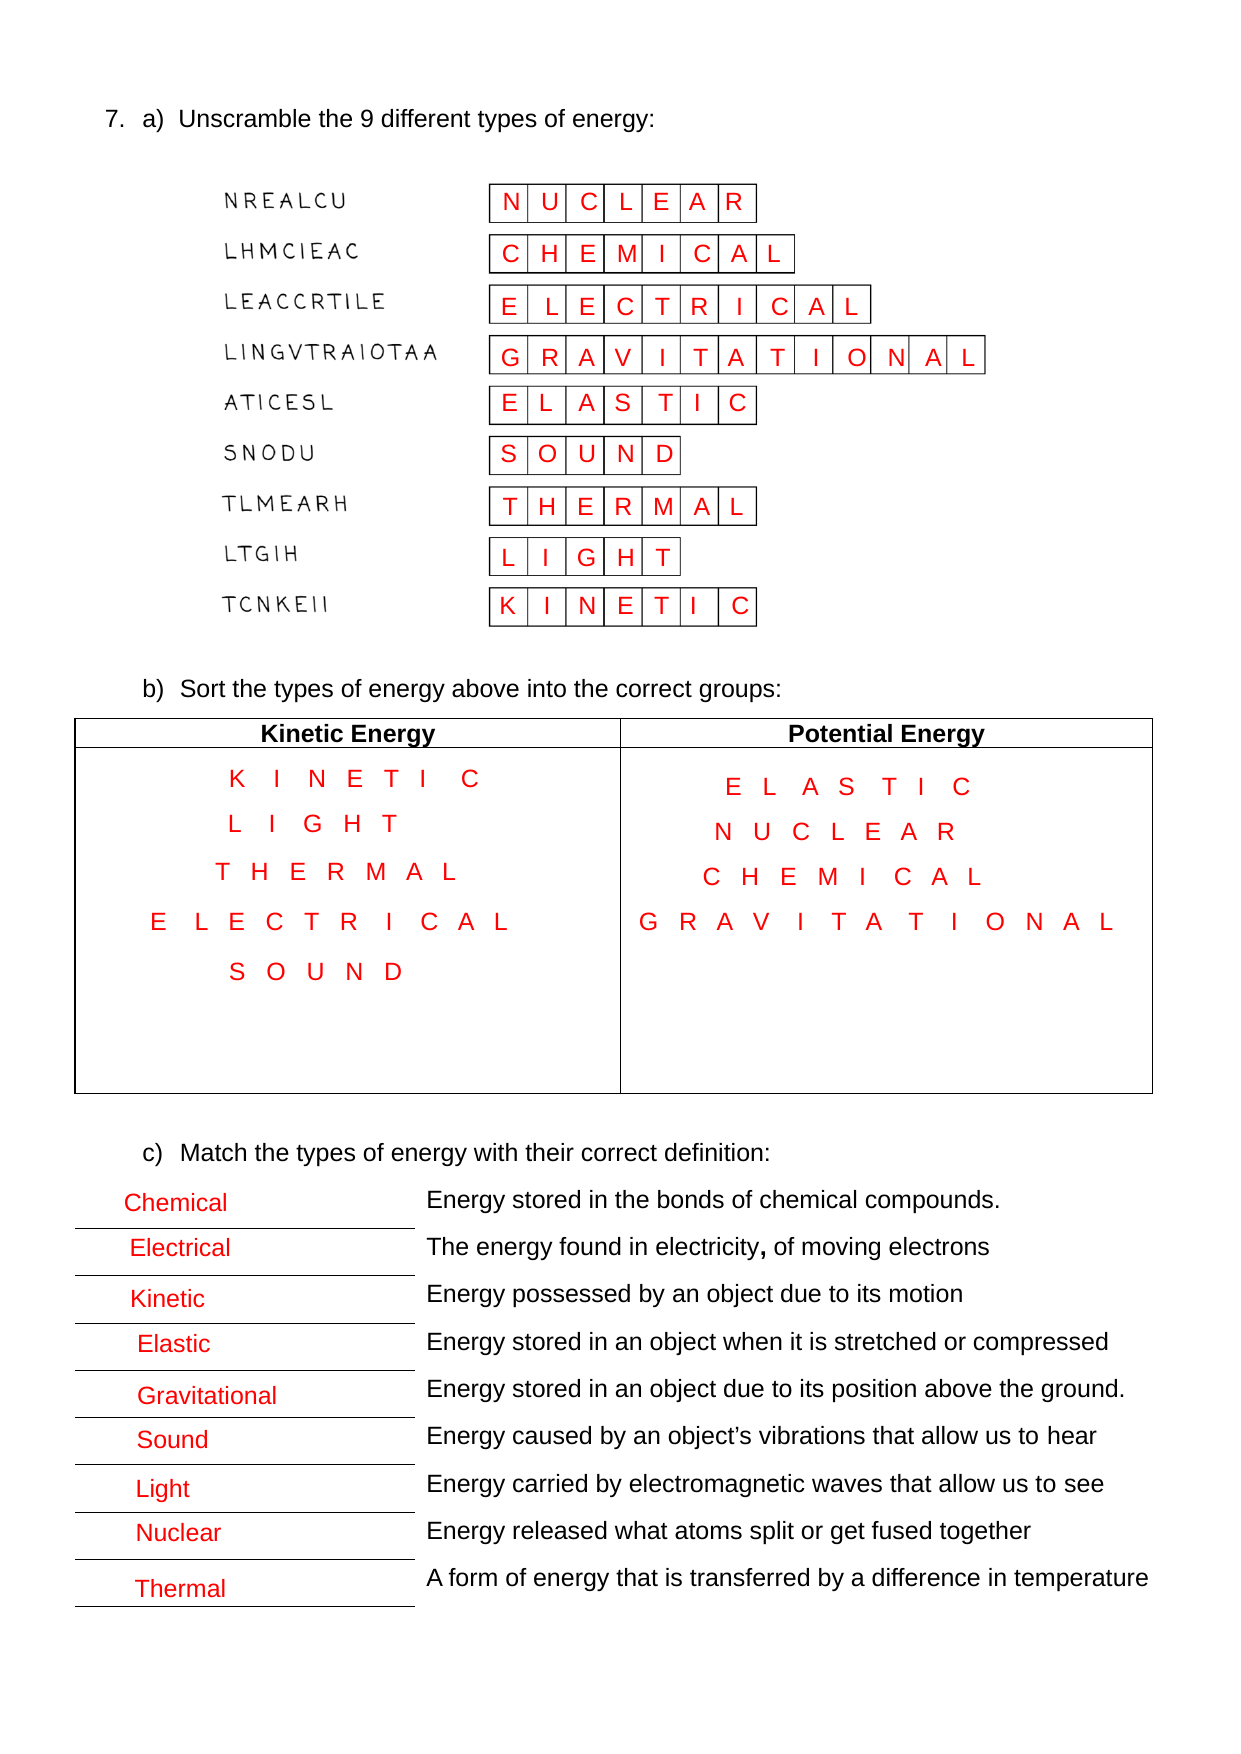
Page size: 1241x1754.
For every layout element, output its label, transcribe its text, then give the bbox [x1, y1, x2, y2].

table_cell Energy carried by electromagnetic waves that allow us to see [415, 1464, 1164, 1512]
list Match the types of energy with their correct definition: [142, 1137, 1165, 1166]
table_cell [75, 1324, 415, 1370]
table_cell Energy stored in an object due to its position above the ground. [415, 1370, 1164, 1417]
table_header [75, 1181, 415, 1228]
table_cell [75, 1371, 415, 1417]
table_cell Energy released what atoms split or get fused together [415, 1512, 1164, 1559]
table_cell A form of energy that is transferred by a difference in temperature [415, 1559, 1164, 1606]
table_cell [75, 1560, 415, 1606]
table_cell [75, 1418, 415, 1464]
list a) Unscramble the 9 different types of energy: [104, 104, 1165, 133]
table_cell [75, 1276, 415, 1322]
table_cell Energy possessed by an object due to its motion [415, 1275, 1164, 1322]
table_cell [75, 1513, 415, 1559]
picture [190, 162, 1033, 660]
table_header Kinetic Energy [76, 719, 620, 747]
table_cell The energy found in electricity, of moving electrons [415, 1228, 1164, 1275]
table_cell Energy stored in an object when it is stretched or compressed [415, 1323, 1164, 1370]
table_cell [75, 1229, 415, 1275]
table_cell Energy caused by an object’s vibrations that allow us to hear [415, 1417, 1164, 1464]
table_cell [621, 748, 1152, 1093]
table_cell [76, 748, 620, 1093]
table_header Potential Energy [621, 719, 1152, 747]
table_header Energy stored in the bonds of chemical compounds. [415, 1181, 1164, 1228]
table_cell [75, 1465, 415, 1512]
